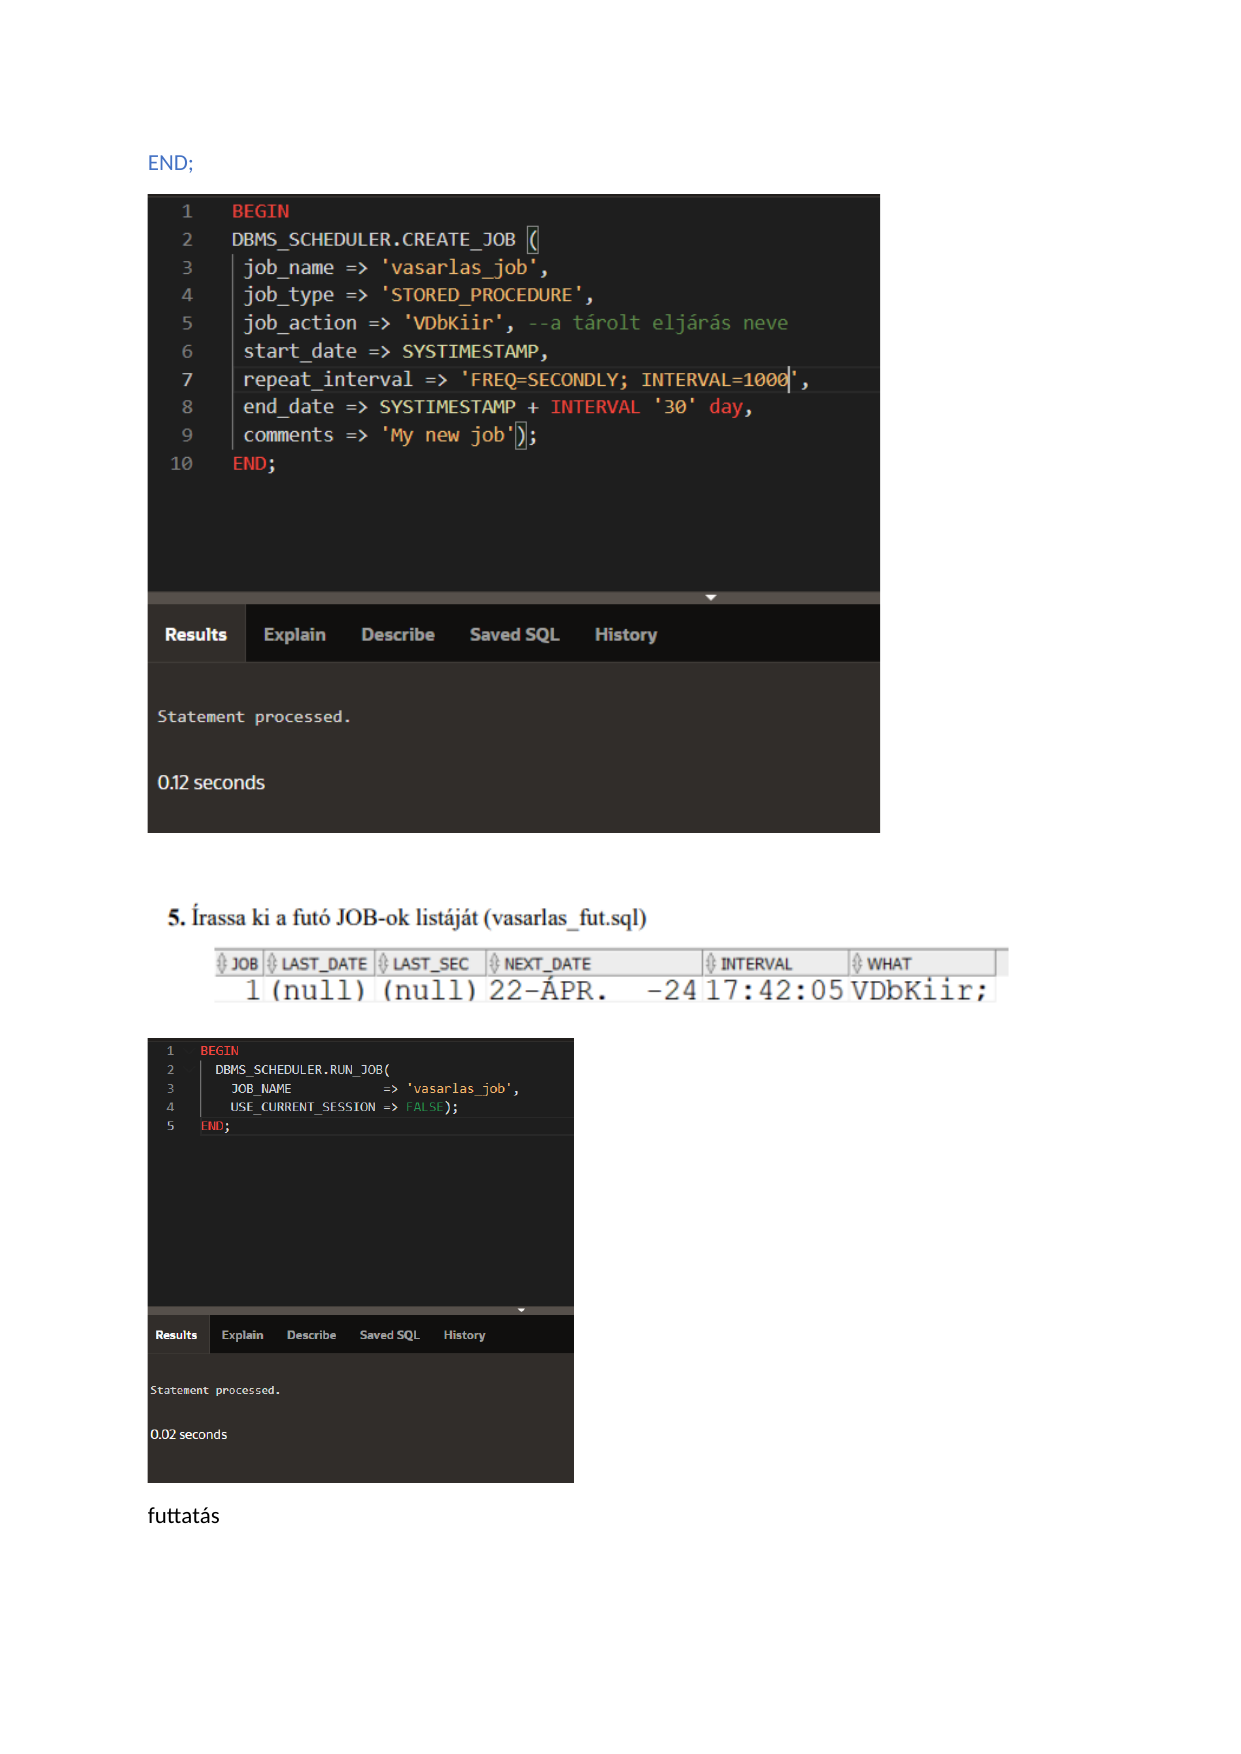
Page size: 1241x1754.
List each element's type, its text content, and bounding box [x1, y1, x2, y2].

picture [147, 194, 880, 833]
picture [147, 898, 1093, 1021]
text END; [148, 148, 1093, 176]
text futtatás [148, 1501, 1093, 1529]
picture [147, 1038, 574, 1483]
